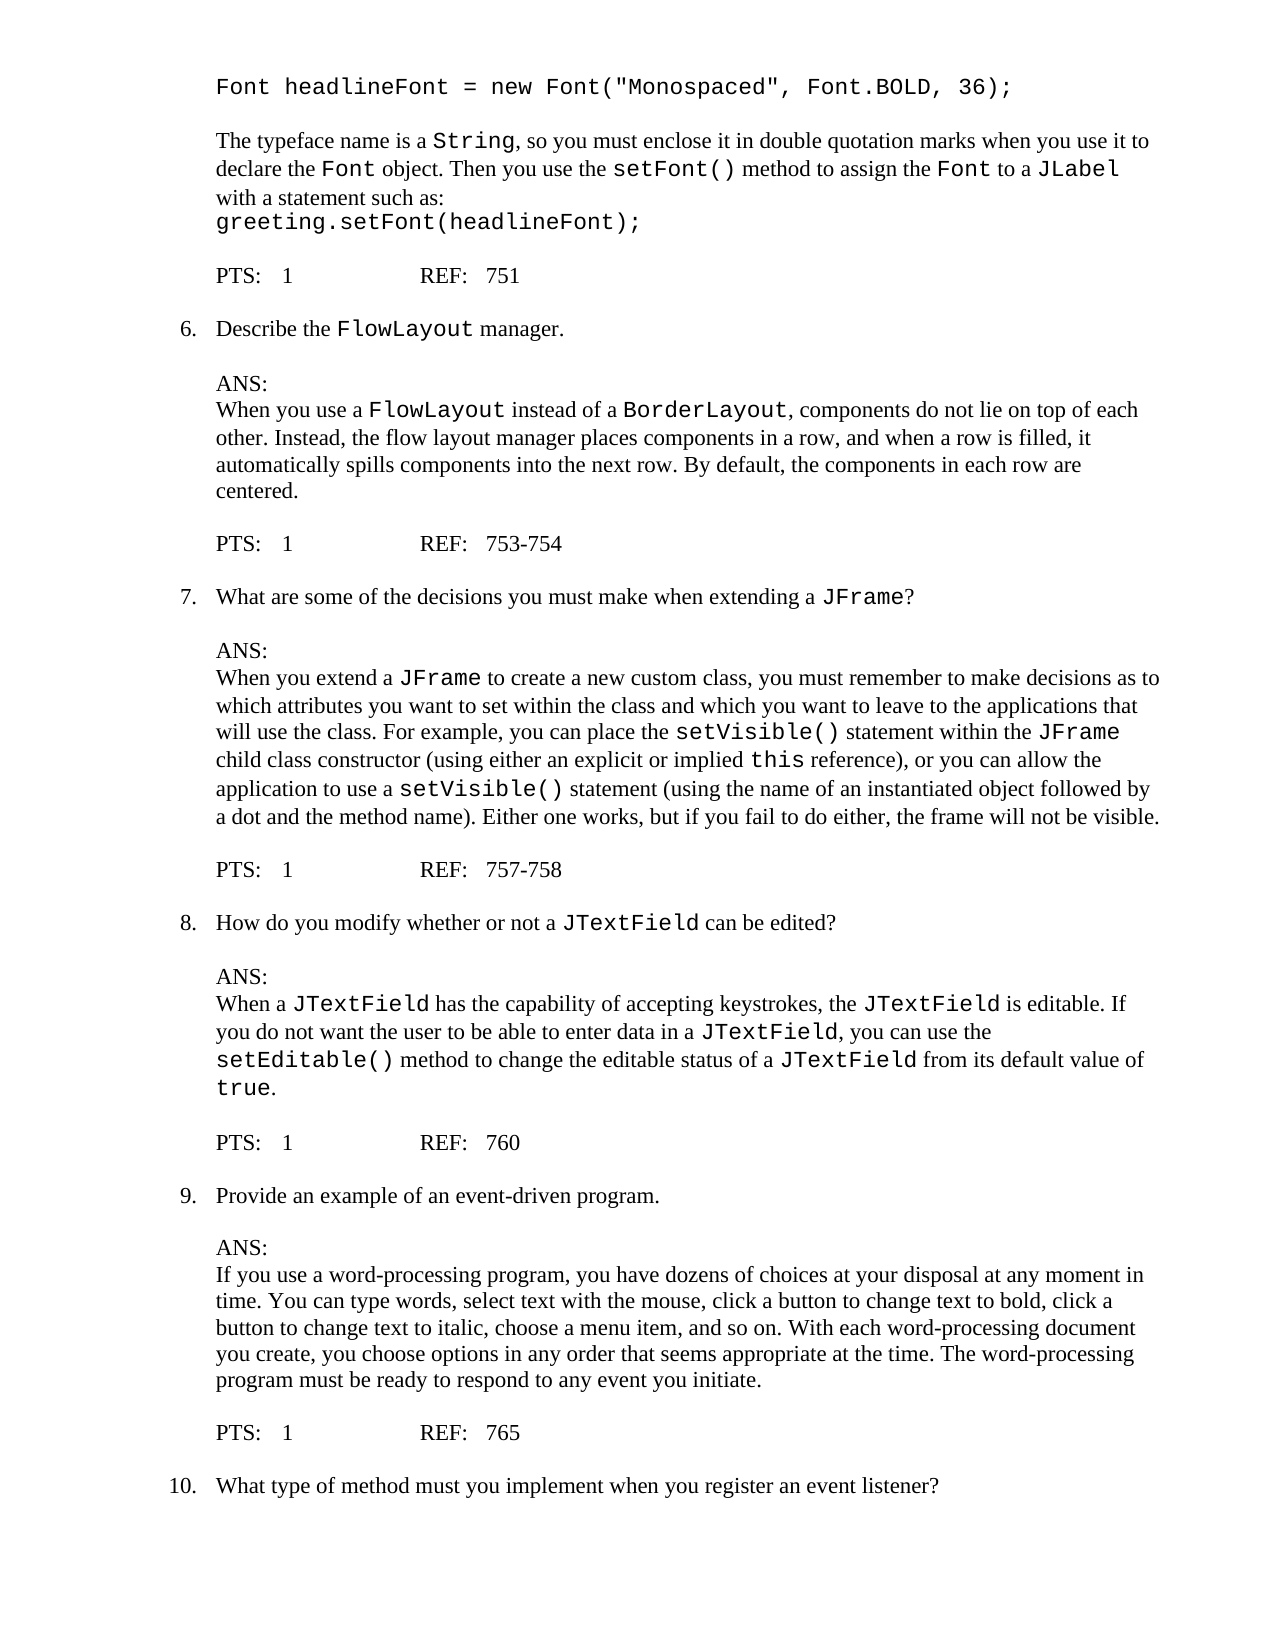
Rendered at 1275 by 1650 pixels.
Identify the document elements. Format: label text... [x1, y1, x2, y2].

text greeting.setFont(headlineFont); [216, 210, 1162, 236]
text When you extend a JFrame to create a new custom class, you must remember to make decisions as to which attributes you want to set within the class and which you want to leave to the applications that will use the class. For example, you can place the setVisible() statement within the JFrame child class constructor (using either an explicit or implied this reference), or you can allow the application to use a setVisible() statement (using the name of an instantiated object followed by a dot and the method name). Either one works, but if you fail to do either, the frame will not be visible. [216, 664, 1162, 829]
text ANS: [216, 1234, 1162, 1261]
text When you use a FlowLayout instead of a BorderLayout, components do not lie on top of each other. Instead, the flow layout manager places components in a row, and when a row is filled, it automatically spills components into the next row. By default, the components in each row are centered. [216, 396, 1162, 503]
text ANS: [216, 637, 1162, 664]
text When a JTextField has the capability of accepting keystrokes, the JTextField is editable. If you do not want the user to be able to enter data in a JTextField, you can use the setEditable() method to change the editable status of a JTextField from its default value of true. [216, 989, 1162, 1102]
text PTS: 1 REF: 760 [216, 1129, 1162, 1155]
text PTS: 1 REF: 753-754 [216, 530, 1162, 556]
text ANS: [216, 963, 1162, 989]
text PTS: 1 REF: 751 [216, 262, 1162, 289]
text If you use a word-processing program, you have dozens of choices at your disposal at any moment in time. You can type words, select text with the mouse, click a button to change text to bold, click a button to change text to italic, choose a menu item, and so on. With each word-processing document you create, you choose options in any order that seems appropriate at the time. The word-processing program must be ready to respond to any event you initiate. [216, 1261, 1162, 1393]
text PTS: 1 REF: 765 [216, 1419, 1162, 1445]
text Font headlineFont = new Font("Monospaced", Font.BOLD, 36); [216, 75, 1162, 101]
text 8. How do you modify whether or not a JTextField can be edited? [150, 908, 1162, 937]
text 7. What are some of the decisions you must make when extending a JFrame? [150, 583, 1162, 611]
text ANS: [216, 370, 1162, 396]
text 9. Provide an example of an event-driven program. [150, 1182, 1162, 1208]
text The typeface name is a String, so you must enclose it in double quotation marks when you use it to declare the Font object. Then you use the setFont() method to assign the Font to a JLabel with a statement such as: [216, 127, 1162, 210]
text 10. What type of method must you implement when you register an event listener? [150, 1472, 1162, 1498]
text PTS: 1 REF: 757-758 [216, 856, 1162, 882]
text 6. Describe the FlowLayout manager. [150, 315, 1162, 343]
